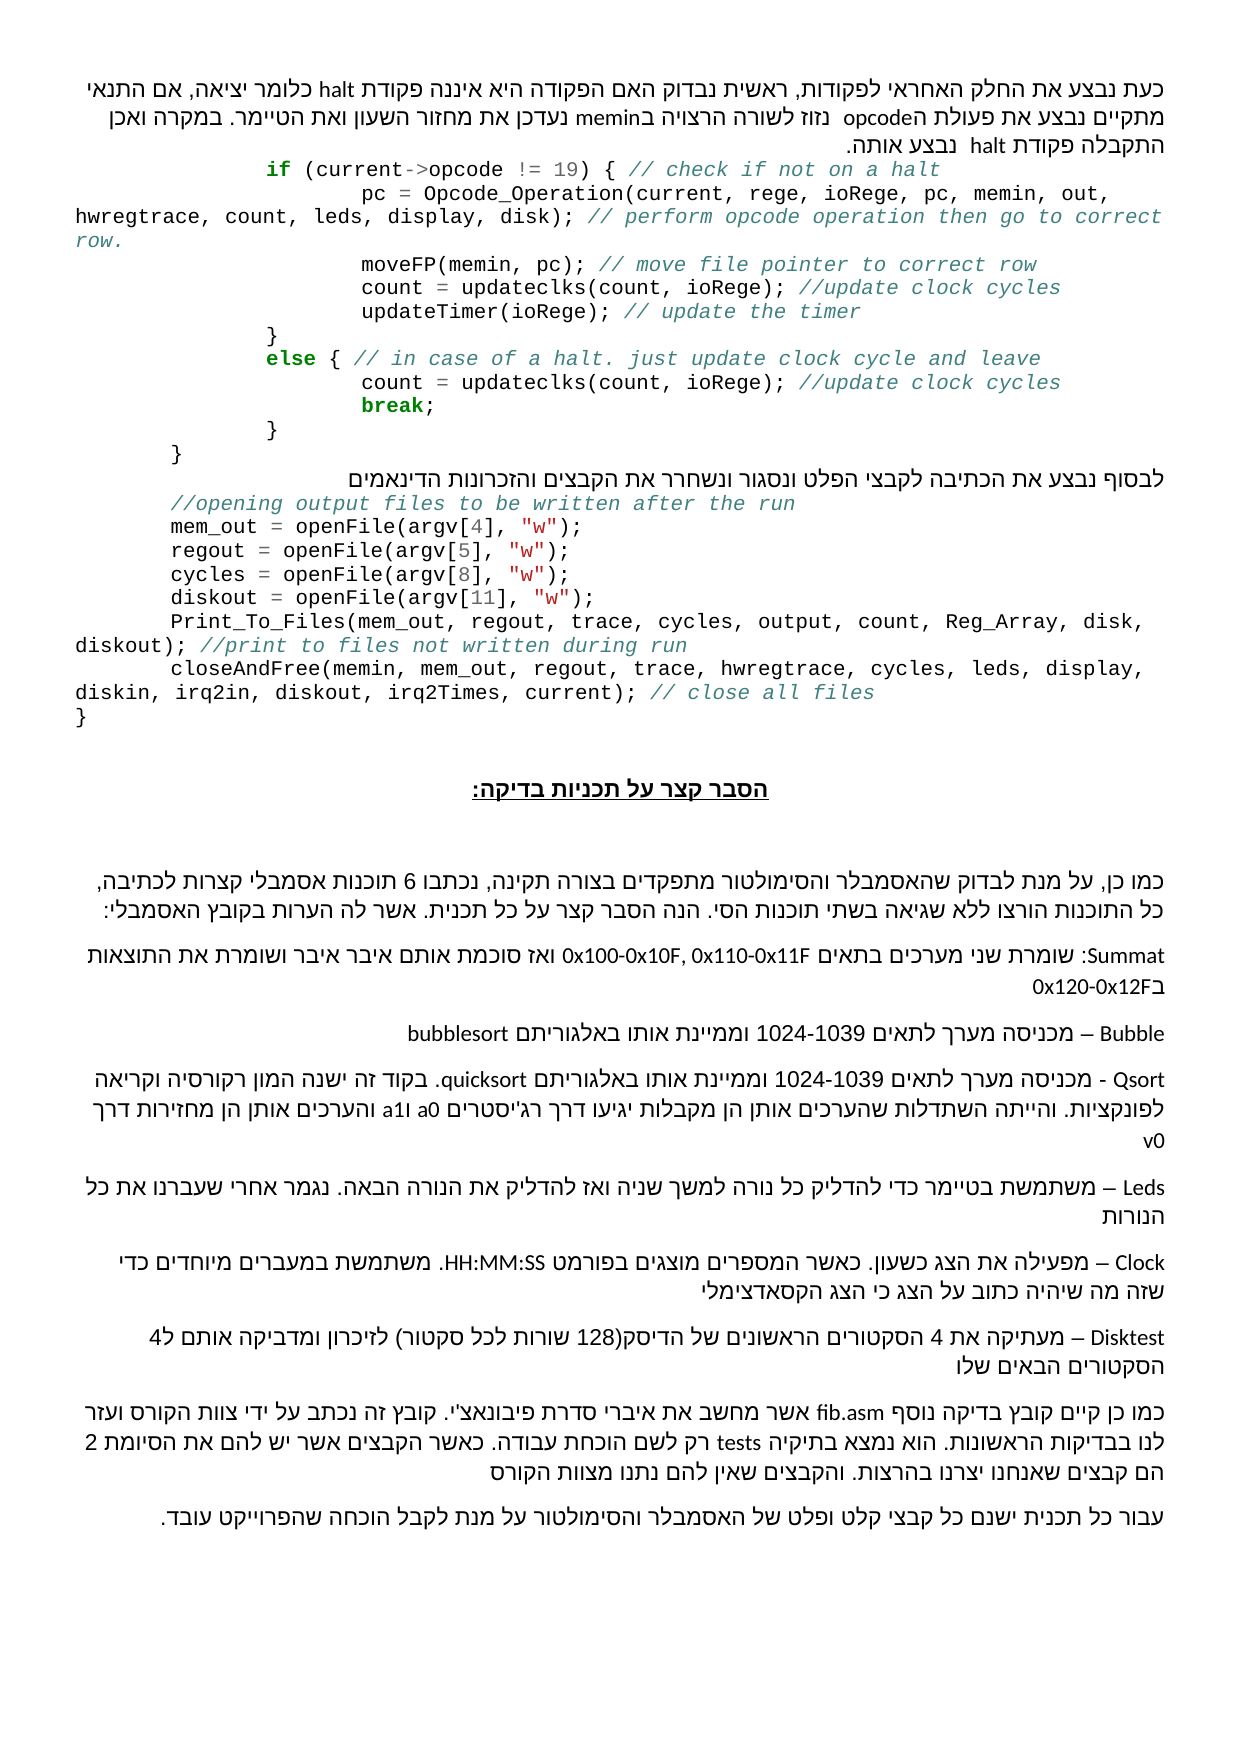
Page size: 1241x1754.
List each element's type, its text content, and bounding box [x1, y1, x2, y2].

text mem_out = openFile(argv[4], "w"); [75, 516, 1165, 540]
text pc = Opcode_Operation(current, rege, ioRege, pc, memin, out, hwregtrace, count, leds, display, disk); // perform opcode operation then go to correct row. [75, 183, 1165, 254]
text עבור כל תכנית ישנם כל קבצי קלט ופלט של האסמבלר והסימולטור על מנת לקבל הוכחה שהפרוייקט עובד. [75, 1504, 1165, 1530]
text cycles = openFile(argv[8], "w"); [75, 564, 1165, 587]
text Qsort - מכניסה מערך לתאים 1024-1039 וממיינת אותו באלגוריתם quicksort. בקוד זה ישנה המון רקורסיה וקריאה לפונקציות. והייתה השתדלות שהערכים אותן הן מקבלות יגיעו דרך רג'יסטרים a0 וa1 והערכים אותן הן מחזירות דרך v0 [75, 1066, 1165, 1154]
text Summat: שומרת שני מערכים בתאים 0x100-0x10F, 0x110-0x11F ואז סוכמת אותם איבר איבר ושומרת את התוצאות ב0x120-0x12F [75, 942, 1165, 1000]
text moveFP(memin, pc); // move file pointer to correct row [75, 254, 1165, 277]
text Clock – מפעילה את הצג כשעון. כאשר המספרים מוצגים בפורמט HH:MM:SS. משתמשת במעברים מיוחדים כדי שזה מה שיהיה כתוב על הצג כי הצג הקסאדצימלי [75, 1248, 1165, 1304]
text } [75, 706, 1165, 729]
text } [75, 419, 1165, 443]
text regout = openFile(argv[5], "w"); [75, 540, 1165, 564]
text כמו כן קיים קובץ בדיקה נוסף fib.asm אשר מחשב את איברי סדרת פיבונאצ'י. קובץ זה נכתב על ידי צוות הקורס ועזר לנו בבדיקות הראשונות. הוא נמצא בתיקיה tests רק לשם הוכחת עבודה. כאשר הקבצים אשר יש להם את הסיומת 2 הם קבצים שאנחנו יצרנו בהרצות. והקבצים שאין להם נתנו מצוות הקורס [75, 1398, 1165, 1485]
text diskout = openFile(argv[11], "w"); [75, 587, 1165, 611]
text //opening output files to be written after the run [75, 493, 1165, 516]
text Disktest – מעתיקה את 4 הסקטורים הראשונים של הדיסק(128 שורות לכל סקטור) לזיכרון ומדביקה אותם ל4 הסקטורים הבאים שלו [75, 1323, 1165, 1379]
text כעת נבצע את החלק האחראי לפקודות, ראשית נבדוק האם הפקודה היא איננה פקודת halt כלומר יציאה, אם התנאי מתקיים נבצע את פעולת הopcode נזוז לשורה הרצויה בmemin נעדכן את מחזור השעון ואת הטיימר. במקרה ואכן התקבלה פקודת halt נבצע אותה. [75, 75, 1165, 159]
text if (current->opcode != 19) { // check if not on a halt [75, 159, 1165, 183]
text count = updateclks(count, ioRege); //update clock cycles [75, 277, 1165, 301]
text Leds – משתמשת בטיימר כדי להדליק כל נורה למשך שניה ואז להדליק את הנורה הבאה. נגמר אחרי שעברנו את כל הנורות [75, 1173, 1165, 1229]
text closeAndFree(memin, mem_out, regout, trace, hwregtrace, cycles, leds, display, diskin, irq2in, diskout, irq2Times, current); // close all files [75, 658, 1165, 706]
text Bubble – מכניסה מערך לתאים 1024-1039 וממיינת אותו באלגוריתם bubblesort [75, 1019, 1165, 1047]
text updateTimer(ioRege); // update the timer [75, 301, 1165, 324]
text count = updateclks(count, ioRege); //update clock cycles [75, 372, 1165, 396]
text else { // in case of a halt. just update clock cycle and leave [75, 348, 1165, 372]
text } [75, 443, 1165, 466]
text הסבר קצר על תכניות בדיקה: [75, 776, 1165, 802]
text לבסוף נבצע את הכתיבה לקבצי הפלט ונסגור ונשחרר את הקבצים והזכרונות הדינאמים [75, 466, 1165, 493]
text break; [75, 396, 1165, 419]
text כמו כן, על מנת לבדוק שהאסמבלר והסימולטור מתפקדים בצורה תקינה, נכתבו 6 תוכנות אסמבלי קצרות לכתיבה, כל התוכנות הורצו ללא שגיאה בשתי תוכנות הסי. הנה הסבר קצר על כל תכנית. אשר לה הערות בקובץ האסמבלי: [75, 868, 1165, 923]
text } [75, 324, 1165, 348]
text Print_To_Files(mem_out, regout, trace, cycles, output, count, Reg_Array, disk, diskout); //print to files not written during run [75, 611, 1165, 658]
